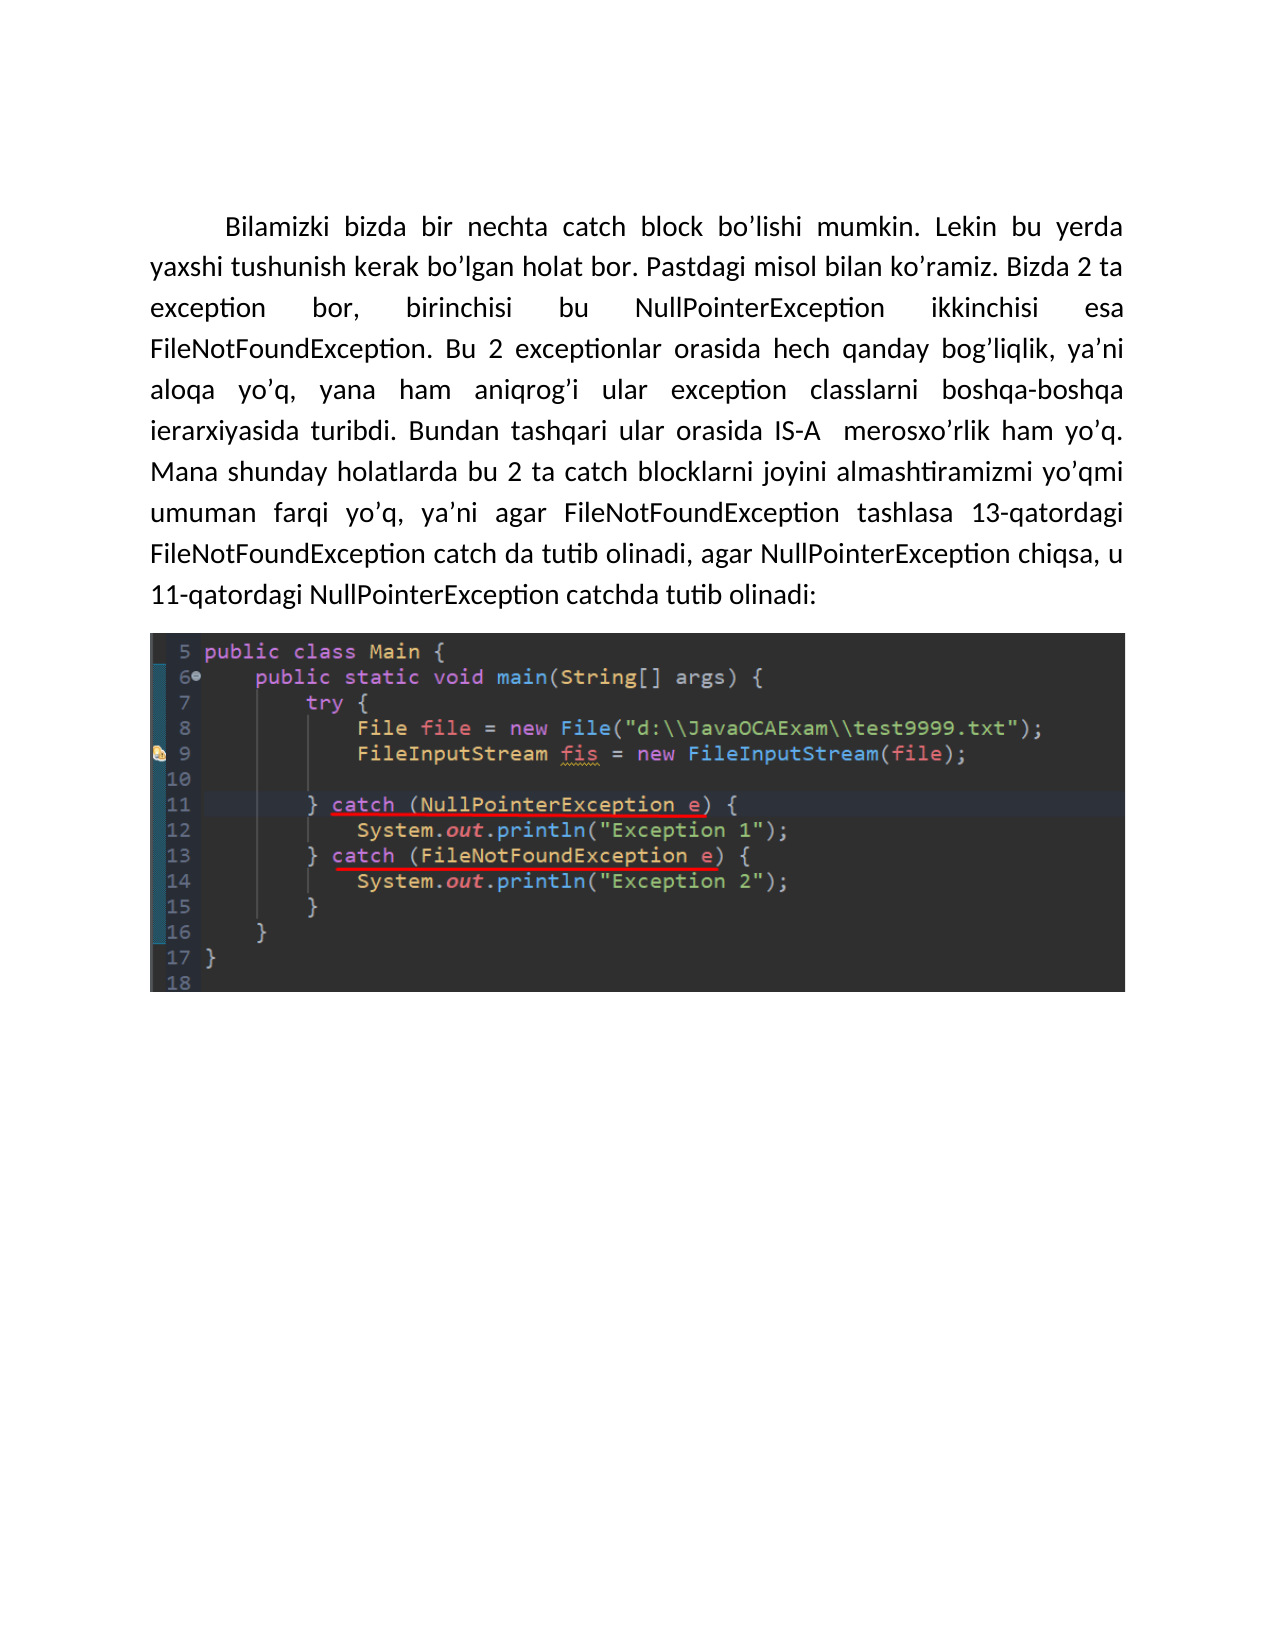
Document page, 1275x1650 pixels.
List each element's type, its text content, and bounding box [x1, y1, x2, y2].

text Bilamizki bizda bir nechta catch block bo’lishi mumkin. Lekin bu yerda yaxshi tushunish kerak bo’lgan holat bor. Pastdagi misol bilan ko’ramiz. Bizda 2 ta exception bor, birinchisi bu NullPointerException ikkinchisi esa FileNotFoundException. Bu 2 exceptionlar orasida hech qanday bog’liqlik, ya’ni aloqa yo’q, yana ham aniqrog’i ular exception classlarni boshqa-boshqa ierarxiyasida turibdi. Bundan tashqari ular orasida IS-A merosxo’rlik ham yo’q. Mana shunday holatlarda bu 2 ta catch blocklarni joyini almashtiramizmi yo’qmi umuman farqi yo’q, ya’ni agar FileNotFoundException tashlasa 13-qatordagi FileNotFoundException catch da tutib olinadi, agar NullPointerException chiqsa, u 11-qatordagi NullPointerException catchda tutib olinadi: [150, 208, 1125, 612]
picture [150, 633, 1125, 992]
